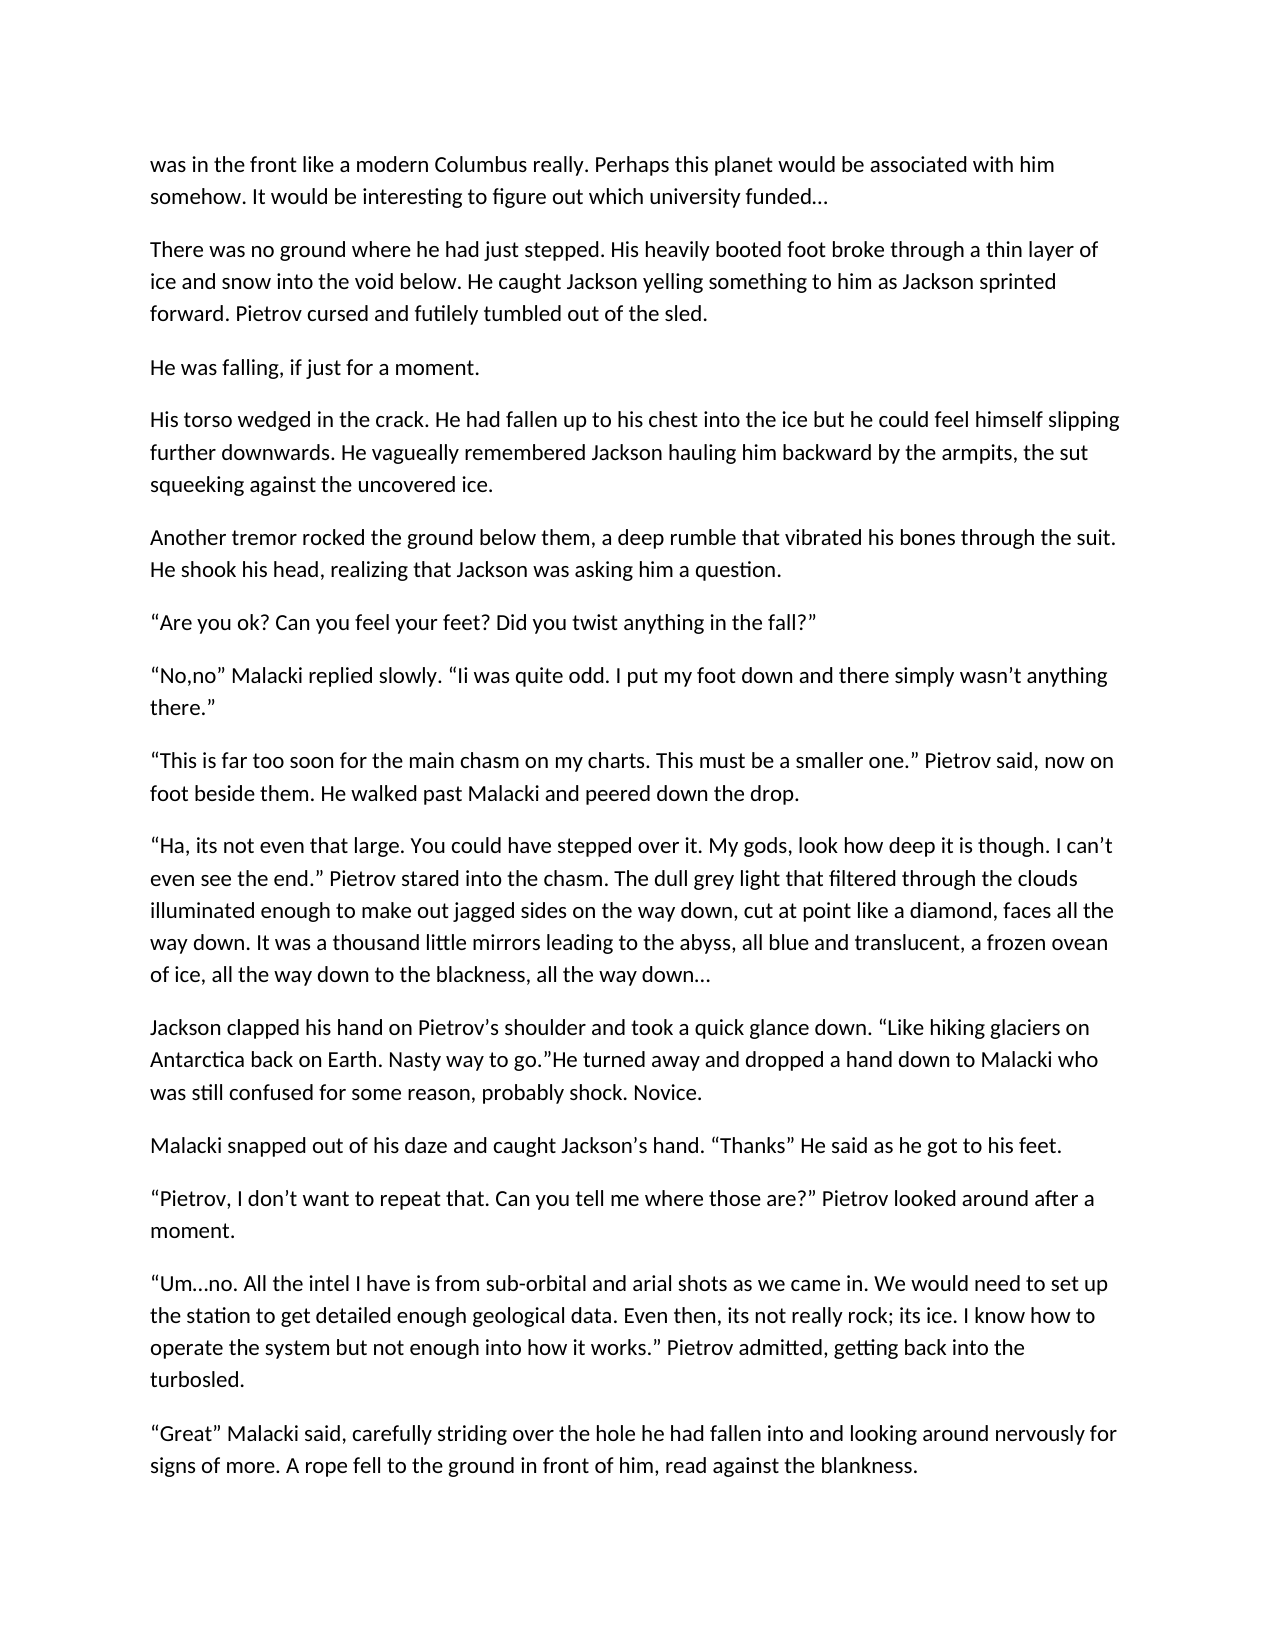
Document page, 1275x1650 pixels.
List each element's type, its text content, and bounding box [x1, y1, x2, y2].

text Jackson clapped his hand on Pietrov’s shoulder and took a quick glance down. “Like hiking glaciers on Antarctica back on Earth. Nasty way to go.”He turned away and dropped a hand down to Malacki who was still confused for some reason, probably shock. Novice. [150, 1013, 1125, 1106]
text “Ha, its not even that large. You could have stepped over it. My gods, look how deep it is though. I can’t even see the end.” Pietrov stared into the chasm. The dull grey light that filtered through the clouds illuminated enough to make out jagged sides on the way down, cut at point like a diamond, faces all the way down. It was a thousand little mirrors leading to the abyss, all blue and translucent, a frozen ovean of ice, all the way down to the blackness, all the way down… [150, 832, 1125, 988]
text He was falling, if just for a moment. [150, 353, 1125, 381]
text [150, 150, 1125, 210]
text There was no ground where he had just stepped. His heavily booted foot broke through a thin layer of ice and snow into the void below. He caught Jackson yelling something to him as Jackson sprinted forward. Pietrov cursed and futilely tumbled out of the sled. [150, 235, 1125, 328]
text His torso wedged in the crack. He had fallen up to his chest into the ice but he could feel himself slipping further downwards. He vagueally remembered Jackson hauling him backward by the armpits, the sut squeeking against the uncovered ice. [150, 406, 1125, 498]
text “This is far too soon for the main chasm on my charts. This must be a smaller one.” Pietrov said, now on foot beside them. He walked past Malacki and peered down the drop. [150, 746, 1125, 807]
text “Great” Malacki said, carefully striding over the hole he had fallen into and looking around nervously for signs of more. A rope fell to the ground in front of him, read against the blankness. [150, 1419, 1125, 1479]
text “Are you ok? Can you feel your feet? Did you twist anything in the fall?” [150, 608, 1125, 636]
text “Pietrov, I don’t want to repeat that. Can you tell me where those are?” Pietrov looked around after a moment. [150, 1184, 1125, 1244]
text Another tremor rocked the ground below them, a deep rumble that vibrated his bones through the suit. He shook his head, realizing that Jackson was asking him a question. [150, 523, 1125, 583]
text Malacki snapped out of his daze and caught Jackson’s hand. “Thanks” He said as he got to his feet. [150, 1131, 1125, 1159]
text “Um…no. All the intel I have is from sub-orbital and arial shots as we came in. We would need to set up the station to get detailed enough geological data. Even then, its not really rock; its ice. I know how to operate the system but not enough into how it works.” Pietrov admitted, getting back into the turbosled. [150, 1269, 1125, 1394]
text “No,no” Malacki replied slowly. “Ii was quite odd. I put my foot down and there simply wasn’t anything there.” [150, 661, 1125, 721]
